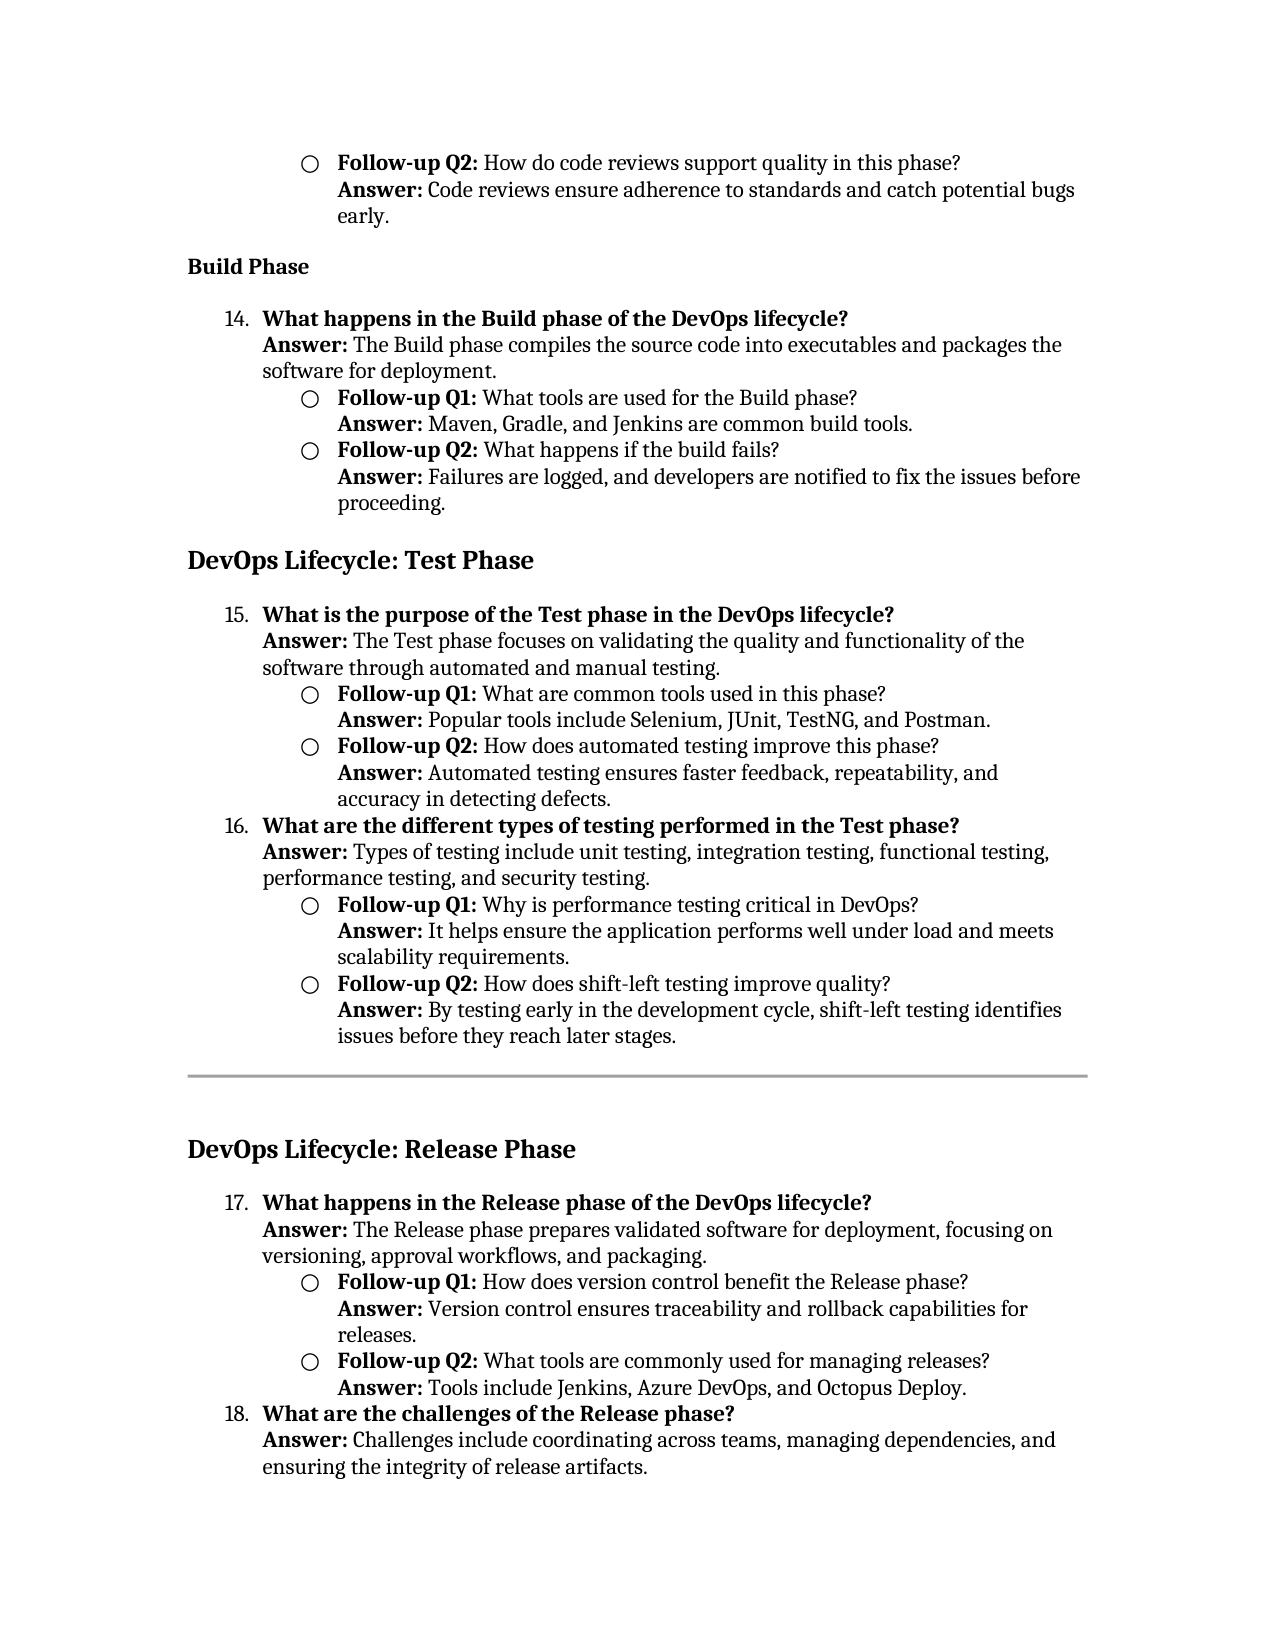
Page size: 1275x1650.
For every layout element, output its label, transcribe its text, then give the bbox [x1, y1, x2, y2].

list What are the challenges of the Release phase? Answer: Challenges include coordinating across teams, managing dependencies, and ensuring the integrity of release artifacts. [225, 1401, 1087, 1480]
list Follow-up Q2: What tools are commonly used for managing releases? Answer: Tools include Jenkins, Azure DevOps, and Octopus Deploy. [300, 1348, 1087, 1401]
list What happens in the Release phase of the DevOps lifecycle? Answer: The Release phase prepares validated software for deployment, focusing on versioning, approval workflows, and packaging. [225, 1190, 1087, 1269]
subtitle DevOps Lifecycle: Test Phase [187, 545, 1087, 577]
list What is the purpose of the Test phase in the DevOps lifecycle? Answer: The Test phase focuses on validating the quality and functionality of the software through automated and manual testing. [225, 602, 1087, 681]
list Follow-up Q1: What tools are used for the Build phase? Answer: Maven, Gradle, and Jenkins are common build tools. [300, 384, 1087, 437]
list Follow-up Q1: What are common tools used in this phase? Answer: Popular tools include Selenium, JUnit, TestNG, and Postman. [300, 681, 1087, 733]
list What happens in the Build phase of the DevOps lifecycle? Answer: The Build phase compiles the source code into executables and packages the software for deployment. [225, 305, 1087, 384]
list What are the different types of testing performed in the Test phase? Answer: Types of testing include unit testing, integration testing, functional testing, performance testing, and security testing. [225, 812, 1087, 891]
subtitle DevOps Lifecycle: Release Phase [187, 1134, 1087, 1165]
subtitle Build Phase [187, 254, 1087, 280]
list Follow-up Q2: How do code reviews support quality in this phase? Answer: Code reviews ensure adherence to standards and catch potential bugs early. [300, 150, 1087, 229]
list Follow-up Q2: How does shift-left testing improve quality? Answer: By testing early in the development cycle, shift-left testing identifies issues before they reach later stages. [300, 971, 1087, 1049]
list Follow-up Q2: What happens if the build fails? Answer: Failures are logged, and developers are notified to fix the issues before proceeding. [300, 437, 1087, 516]
list Follow-up Q2: How does automated testing improve this phase? Answer: Automated testing ensures faster feedback, repeatability, and accuracy in detecting defects. [300, 733, 1087, 812]
list Follow-up Q1: Why is performance testing critical in DevOps? Answer: It helps ensure the application performs well under load and meets scalability requirements. [300, 891, 1087, 971]
list Follow-up Q1: How does version control benefit the Release phase? Answer: Version control ensures traceability and rollback capabilities for releases. [300, 1269, 1087, 1348]
